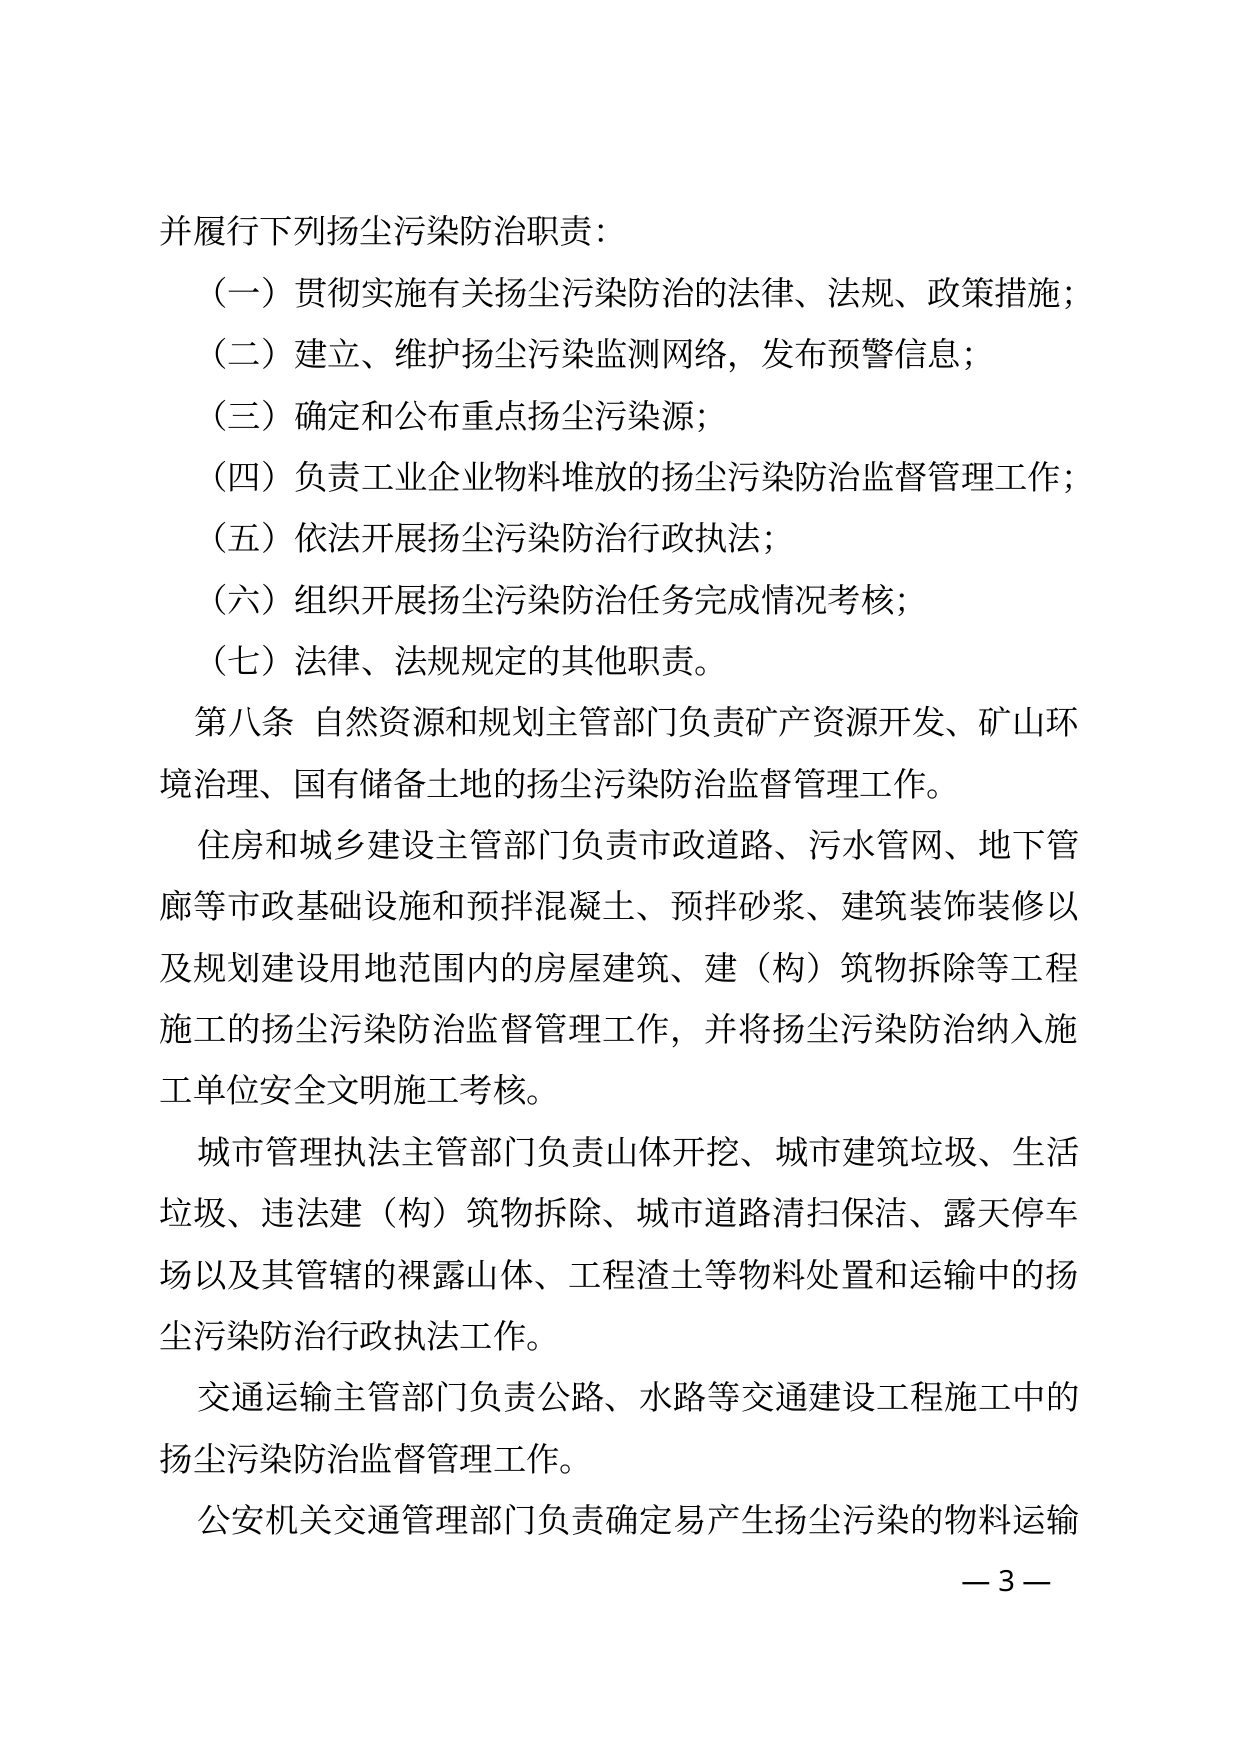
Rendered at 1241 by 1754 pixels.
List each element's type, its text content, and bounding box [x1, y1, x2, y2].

text （二）建立、维护扬尘污染监测网络，发布预警信息； [159, 318, 1081, 379]
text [159, 195, 1081, 256]
text （六）组织开展扬尘污染防治任务完成情况考核； [159, 563, 1081, 624]
text 交通运输主管部门负责公路、水路等交通建设工程施工中的扬尘污染防治监督管理工作。 [159, 1361, 1081, 1483]
text （三）确定和公布重点扬尘污染源； [159, 379, 1081, 440]
text （四）负责工业企业物料堆放的扬尘污染防治监督管理工作； [159, 440, 1081, 502]
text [159, 1483, 1081, 1545]
text 城市管理执法主管部门负责山体开挖、城市建筑垃圾、生活垃圾、违法建（构）筑物拆除、城市道路清扫保洁、露天停车场以及其管辖的裸露山体、工程渣土等物料处置和运输中的扬尘污染防治行政执法工作。 [159, 1115, 1081, 1361]
text 第八条 自然资源和规划主管部门负责矿产资源开发、矿山环境治理、国有储备土地的扬尘污染防治监督管理工作。 [159, 686, 1081, 808]
text （七）法律、法规规定的其他职责。 [159, 624, 1081, 686]
text （一）贯彻实施有关扬尘污染防治的法律、法规、政策措施； [159, 256, 1081, 318]
text 住房和城乡建设主管部门负责市政道路、污水管网、地下管廊等市政基础设施和预拌混凝土、预拌砂浆、建筑装饰装修以及规划建设用地范围内的房屋建筑、建（构）筑物拆除等工程施工的扬尘污染防治监督管理工作，并将扬尘污染防治纳入施工单位安全文明施工考核。 [159, 808, 1081, 1115]
text （五）依法开展扬尘污染防治行政执法； [159, 502, 1081, 563]
